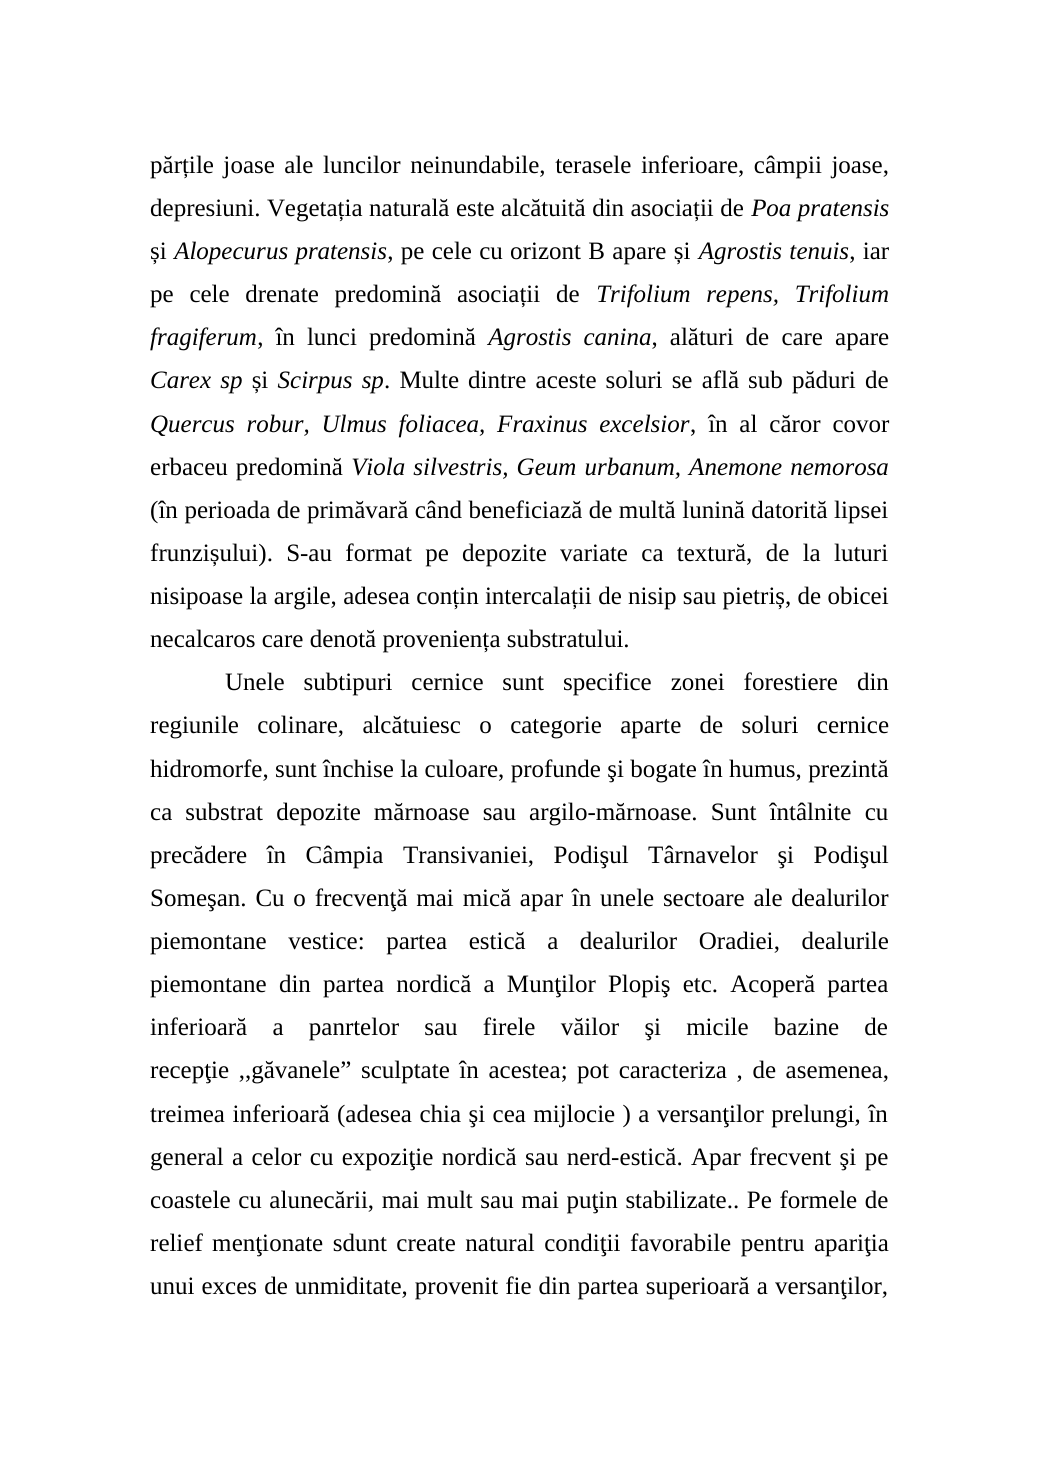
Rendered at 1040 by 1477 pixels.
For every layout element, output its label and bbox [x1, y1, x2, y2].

text [150, 667, 889, 1300]
text [150, 150, 889, 653]
